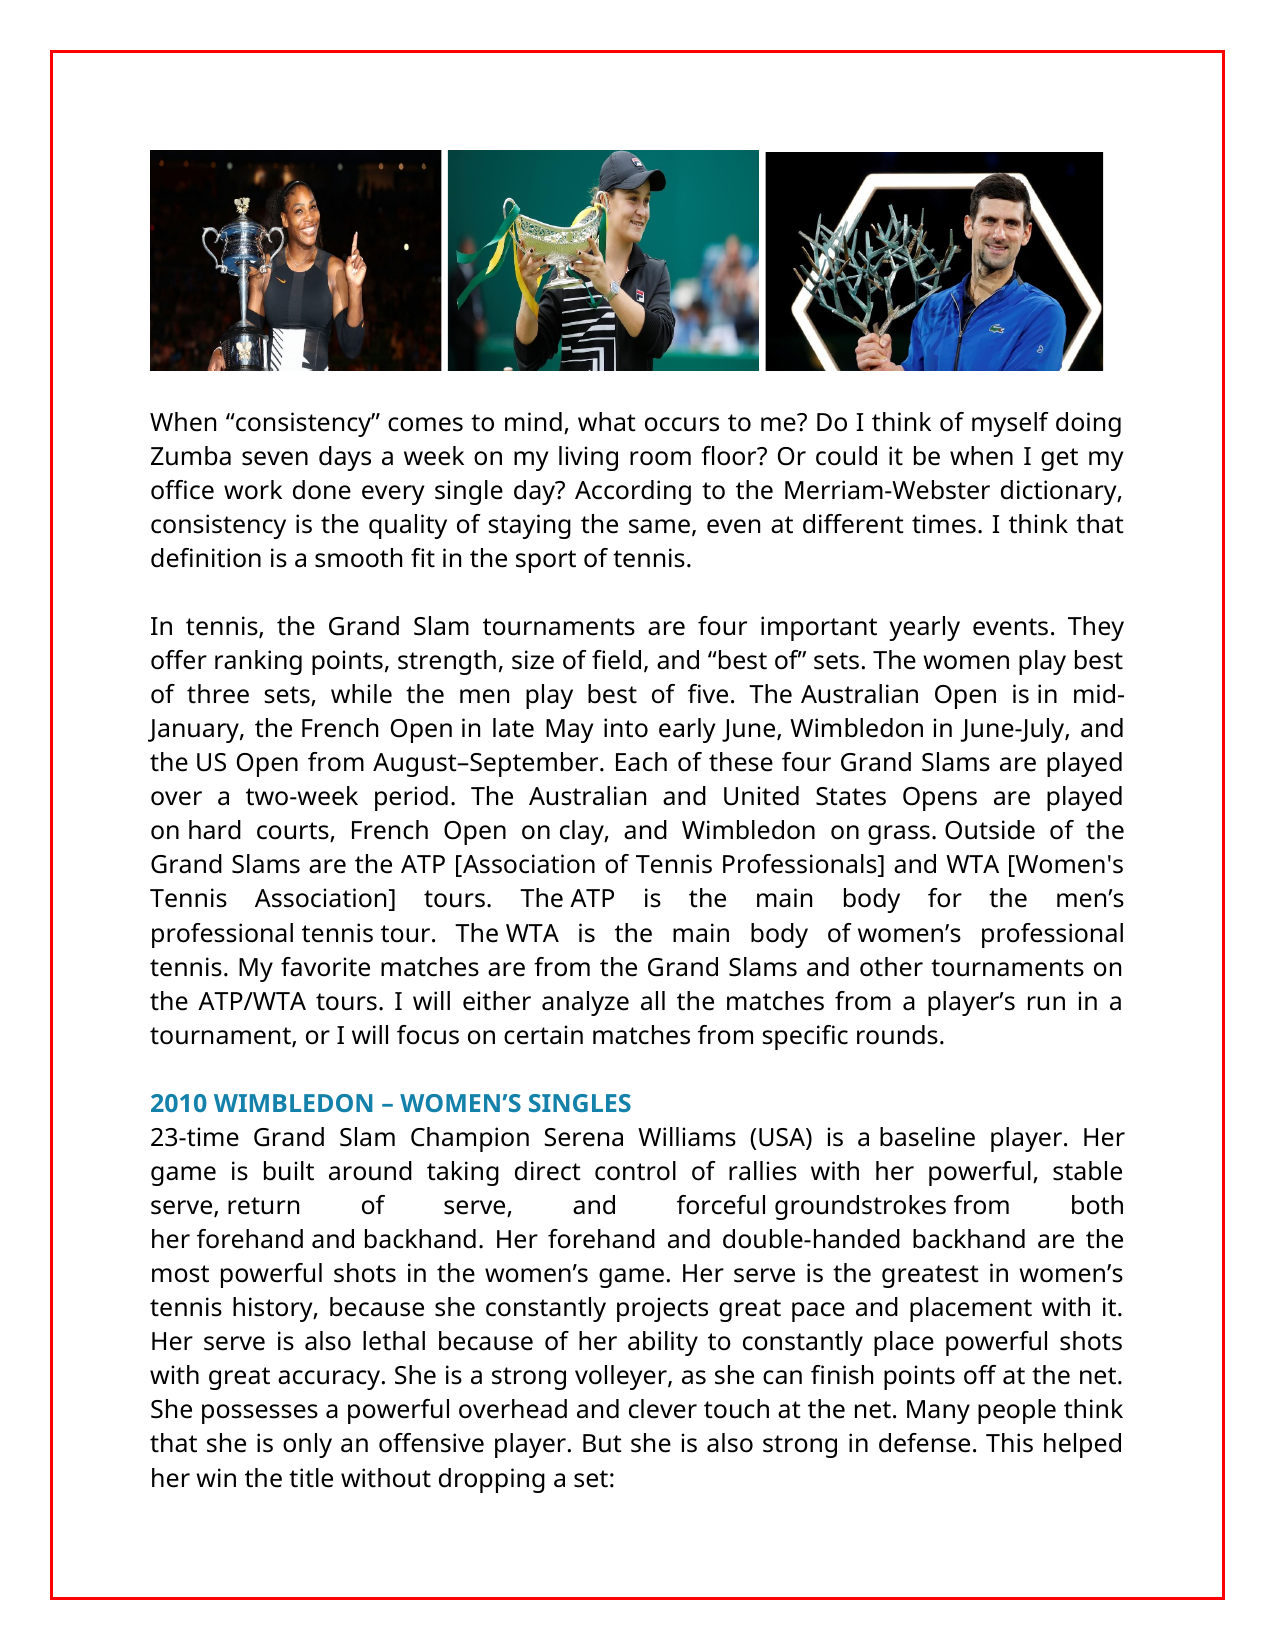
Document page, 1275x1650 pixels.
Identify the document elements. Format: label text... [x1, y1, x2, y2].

picture [150, 150, 442, 371]
subtitle 2010 WIMBLEDON – WOMEN’S SINGLES [150, 1086, 1125, 1119]
text When “consistency” comes to mind, what occurs to me? Do I think of myself doing Zumba seven days a week on my living room floor? Or could it be when I get my office work done every single day? According to the Merriam-Webster dictionary, consistency is the quality of staying the same, even at different times. I think that definition is a smooth fit in the sport of tennis. [150, 404, 1125, 574]
text In tennis, the Grand Slam tournaments are four important yearly events. They offer ranking points, strength, size of field, and “best of” sets. The women play best of three sets, while the men play best of five. The Australian Open is in mid-January, the French Open in late May into early June, Wimbledon in June-July, and the US Open from August–September. Each of these four Grand Slams are played over a two-week period. The Australian and United States Opens are played on hard courts, French Open on clay, and Wimbledon on grass. Outside of the Grand Slams are the ATP [Association of Tennis Professionals] and WTA [Women's Tennis Association] tours. The ATP is the main body for the men’s professional tennis tour. The WTA is the main body of women’s professional tennis. My favorite matches are from the Grand Slams and other tournaments on the ATP/WTA tours. I will either analyze all the matches from a player’s run in a tournament, or I will focus on certain matches from specific rounds. [150, 609, 1125, 1051]
picture [765, 152, 1104, 371]
text 23-time Grand Slam Champion Serena Williams (USA) is a baseline player. Her game is built around taking direct control of rallies with her powerful, stable serve, return of serve, and forceful groundstrokes from both her forehand and backhand. Her forehand and double-handed backhand are the most powerful shots in the women’s game. Her serve is the greatest in women’s tennis history, because she constantly projects great pace and placement with it. Her serve is also lethal because of her ability to constantly place powerful shots with great accuracy. She is a strong volleyer, as she can finish points off at the net. She possesses a powerful overhead and clever touch at the net. Many people think that she is only an offensive player. But she is also strong in defense. This helped her win the title without dropping a set: [150, 1119, 1125, 1494]
picture [447, 150, 759, 371]
